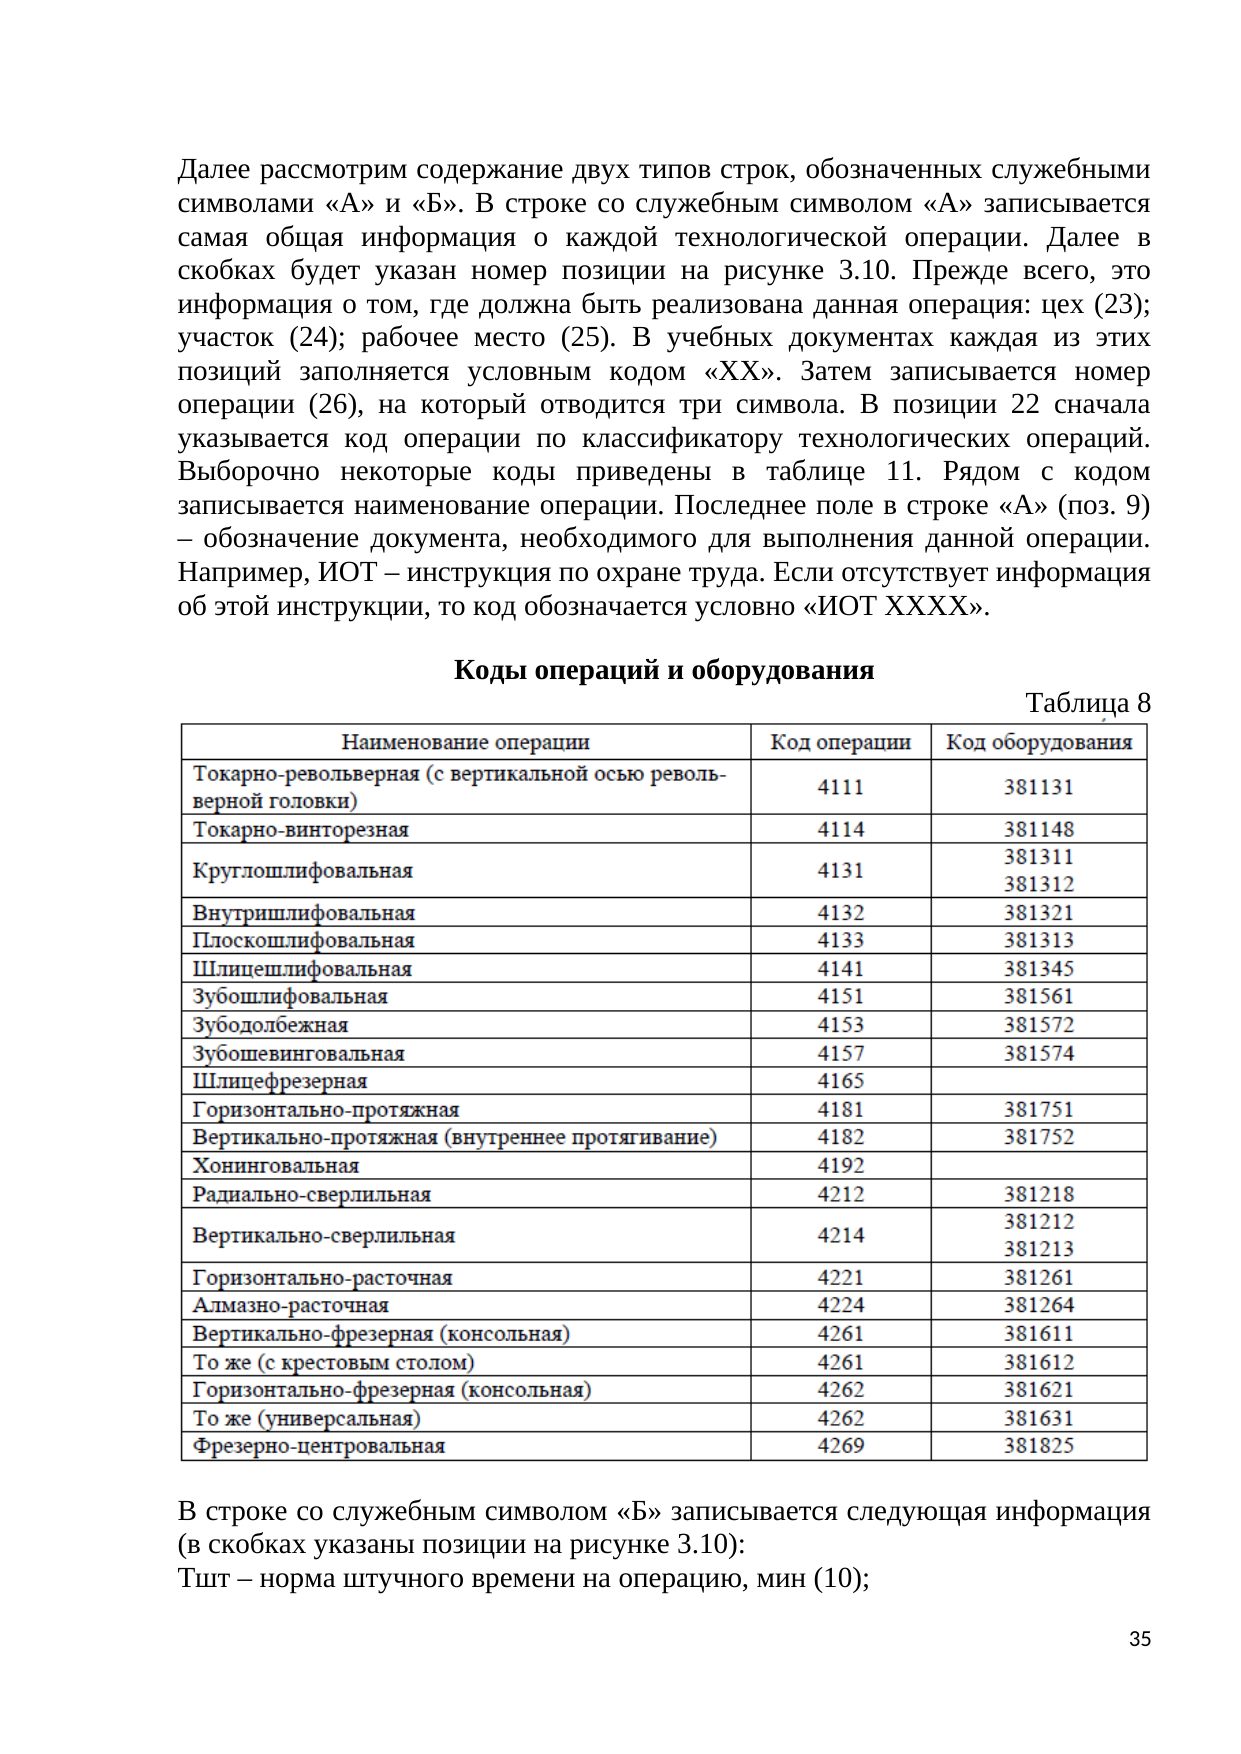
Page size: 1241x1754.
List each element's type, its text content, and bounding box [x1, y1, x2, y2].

text В строке со служебным символом «Б» записывается следующая информация (в скобках указаны позиции на рисунке 3.10): [177, 1493, 1152, 1560]
picture [177, 718, 1152, 1464]
text Коды операций и оборудования [177, 652, 1152, 685]
text Далее рассмотрим содержание двух типов строк, обозначенных служебными символами «А» и «Б». В строке со служебным символом «А» записывается самая общая информация о каждой технологической операции. Далее в скобках будет указан номер позиции на рисунке 3.10. Прежде всего, это информация о том, где должна быть реализована данная операция: цех (23); участок (24); рабочее место (25). В учебных документах каждая из этих позиций заполняется условным кодом «ХХ». Затем записывается номер операции (26), на который отводится три символа. В позиции 22 сначала указывается код операции по классификатору технологических операций. Выборочно некоторые коды приведены в таблице 11. Рядом с кодом записывается наименование операции. Последнее поле в строке «А» (поз. 9) – обозначение документа, необходимого для выполнения данной операции. Например, ИОТ – инструкция по охране труда. Если отсутствует информация об этой инструкции, то код обозначается условно «ИОТ ХХХХ». [177, 152, 1152, 621]
text Tшт – норма штучного времени на операцию, мин (10); [177, 1560, 1152, 1593]
text Таблица 8 [177, 685, 1152, 718]
